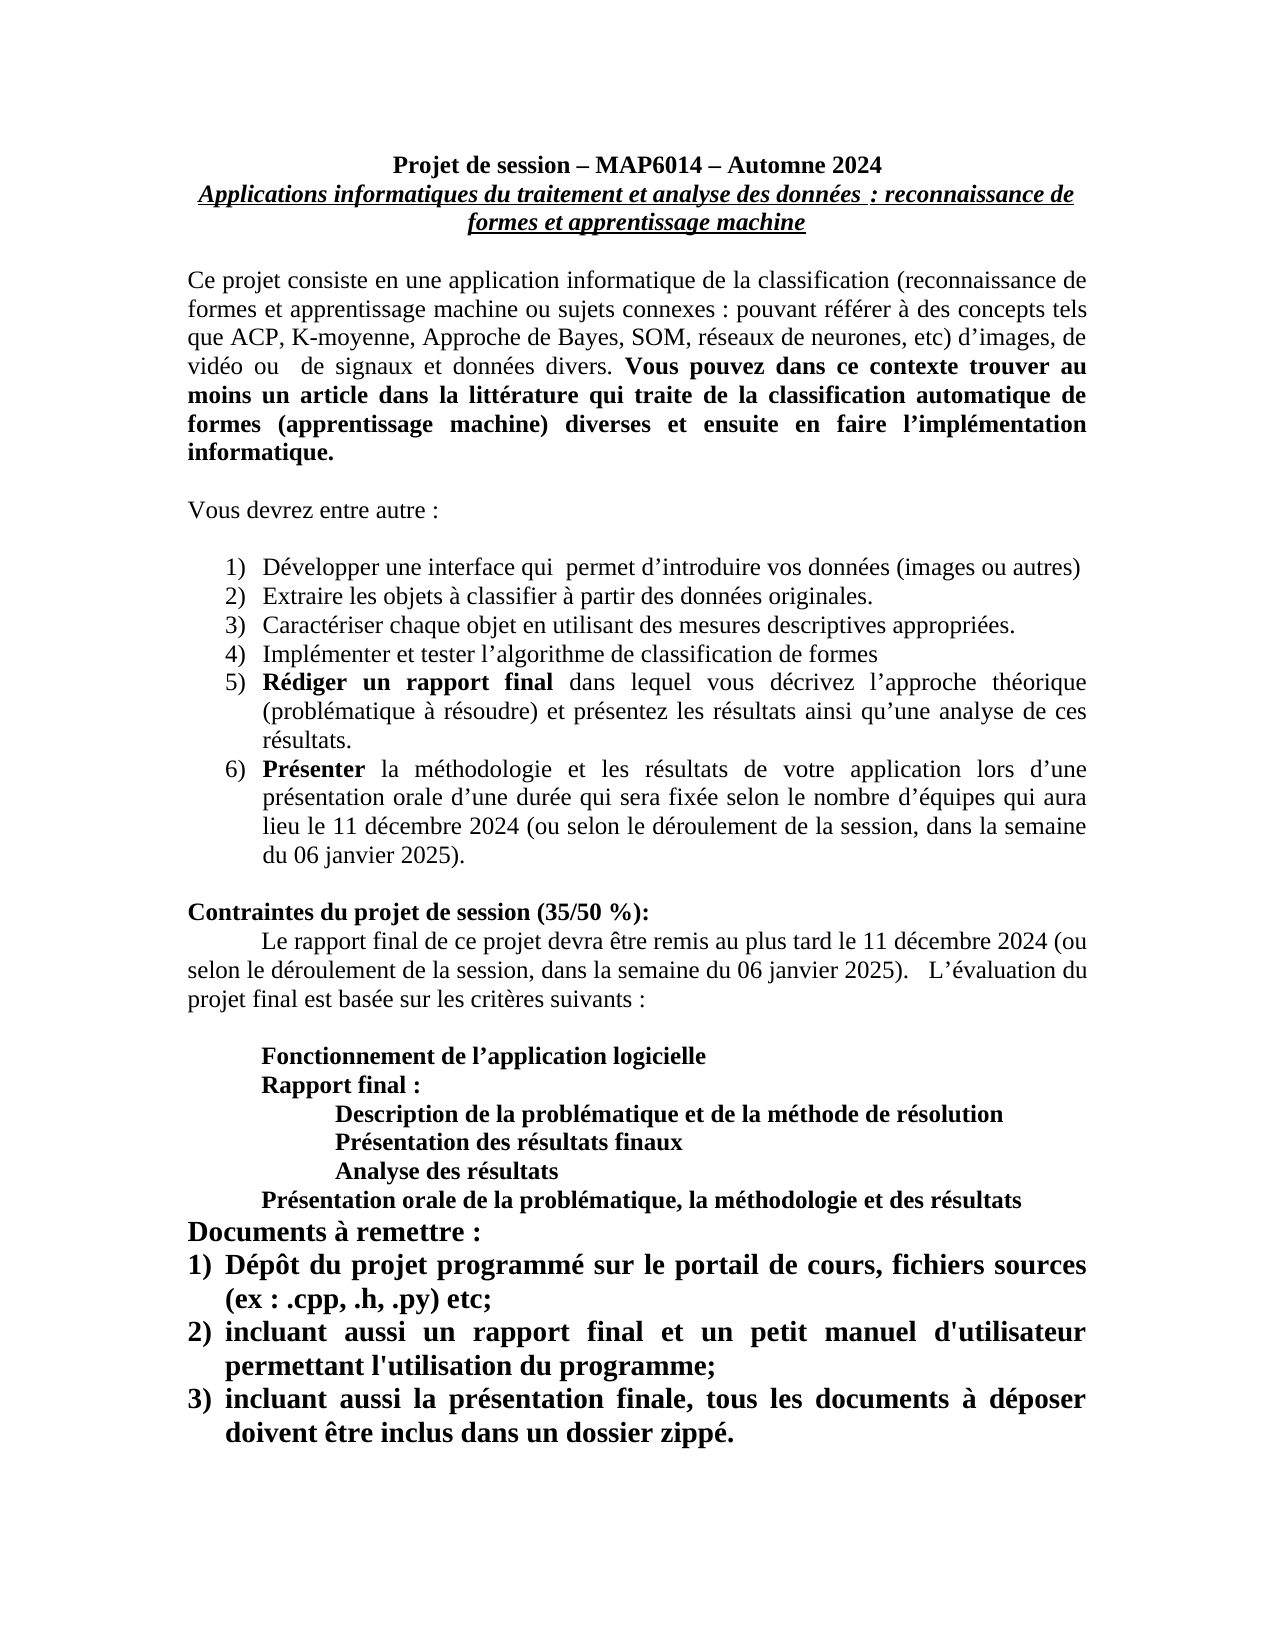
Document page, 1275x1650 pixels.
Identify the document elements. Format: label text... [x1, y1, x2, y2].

text Ce projet consiste en une application informatique de la classification (reconnaissance de formes et apprentissage machine ou sujets connexes : pouvant référer à des concepts tels que ACP, K-moyenne, Approche de Bayes, SOM, réseaux de neurones, etc) d’images, de vidéo ou de signaux et données divers. Vous pouvez dans ce contexte trouver au moins un article dans la littérature qui traite de la classification automatique de formes (apprentissage machine) diverses et ensuite en faire l’implémentation informatique. [187, 265, 1087, 466]
list Développer une interface qui permet d’introduire vos données (images ou autres) [225, 552, 1087, 581]
list Extraire les objets à classifier à partir des données originales. [225, 581, 1087, 610]
list Rédiger un rapport final dans lequel vous décrivez l’approche théorique (problématique à résoudre) et présentez les résultats ainsi qu’une analyse de ces résultats. [225, 667, 1087, 754]
list incluant aussi la présentation finale, tous les documents à déposer doivent être inclus dans un dossier zippé. [187, 1381, 1087, 1448]
text Analyse des résultats [187, 1156, 1087, 1185]
list incluant aussi un rapport final et un petit manuel d'utilisateur permettant l'utilisation du programme; [187, 1314, 1087, 1381]
text Rapport final : [187, 1070, 1087, 1099]
list Dépôt du projet programmé sur le portail de cours, fichiers sources (ex : .cpp, .h, .py) etc; [187, 1247, 1087, 1314]
text Contraintes du projet de session (35/50 %): [187, 897, 1087, 926]
text Fonctionnement de l’application logicielle [187, 1041, 1087, 1070]
text Présentation des résultats finaux [187, 1127, 1087, 1156]
text Vous devrez entre autre : [187, 495, 1087, 524]
list Présenter la méthodologie et les résultats de votre application lors d’une présentation orale d’une durée qui sera fixée selon le nombre d’équipes qui aura lieu le 11 décembre 2024 (ou selon le déroulement de la session, dans la semaine du 06 janvier 2025). [225, 754, 1087, 869]
text Documents à remettre : [187, 1214, 1087, 1247]
list Caractériser chaque objet en utilisant des mesures descriptives appropriées. [225, 610, 1087, 639]
text Présentation orale de la problématique, la méthodologie et des résultats [187, 1185, 1087, 1214]
text Projet de session – MAP6014 – Automne 2024 [187, 150, 1087, 179]
subtitle Applications informatiques du traitement et analyse des données : reconnaissance de formes et apprentissage machine [187, 179, 1087, 236]
text Le rapport final de ce projet devra être remis au plus tard le 11 décembre 2024 (ou selon le déroulement de la session, dans la semaine du 06 janvier 2025). L’évaluation du projet final est basée sur les critères suivants : [187, 926, 1087, 1012]
list Implémenter et tester l’algorithme de classification de formes [225, 639, 1087, 667]
text Description de la problématique et de la méthode de résolution [187, 1099, 1087, 1127]
